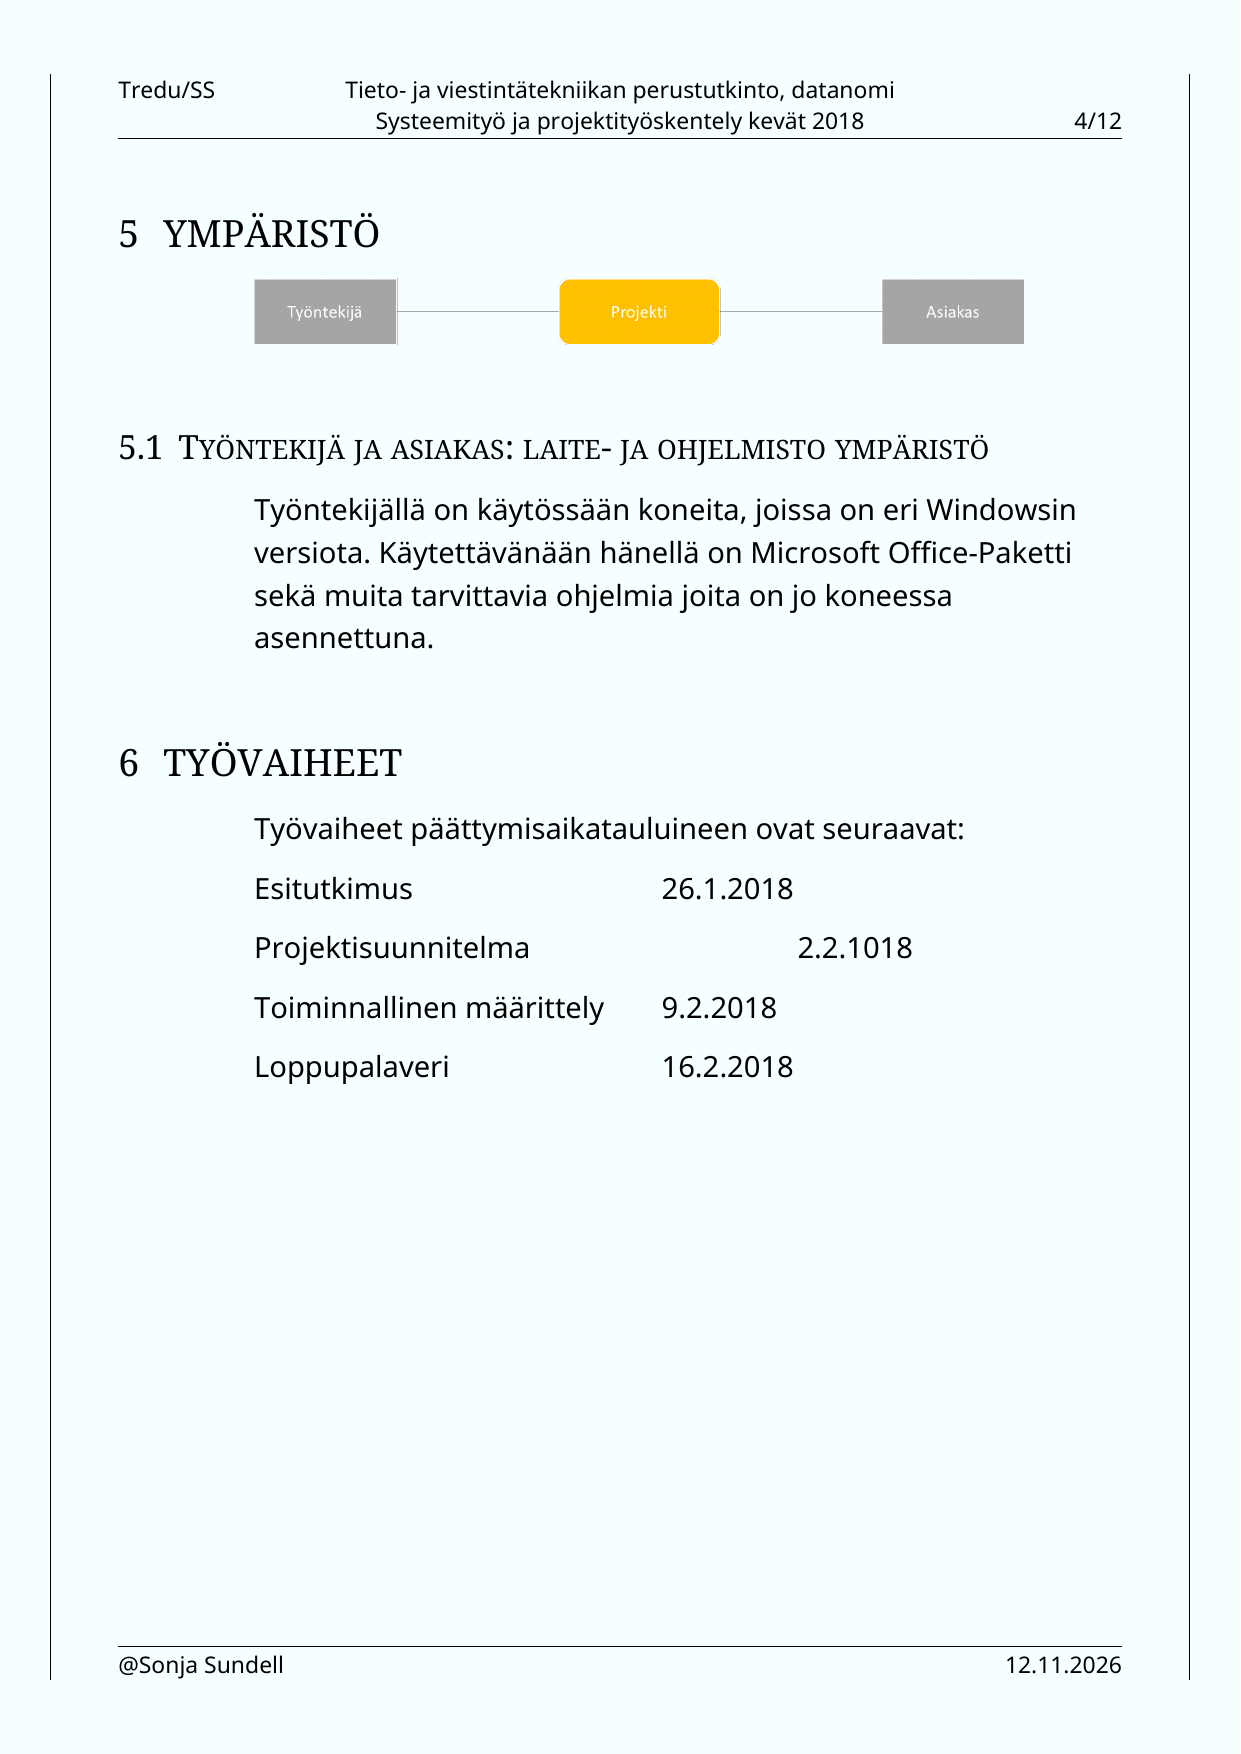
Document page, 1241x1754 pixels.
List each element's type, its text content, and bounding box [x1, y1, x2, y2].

picture [253, 278, 1025, 345]
text Ympäristö [118, 207, 1122, 258]
text Työntekijällä on käytössään koneita, joissa on eri Windowsin versiota. Käytettävänään hänellä on Microsoft Office-Paketti sekä muita tarvittavia ohjelmia joita on jo koneessa asennettuna. [254, 489, 1122, 657]
text Toiminnallinen määrittely 9.2.2018 [254, 987, 1122, 1027]
text Työvaiheet päättymisaikatauluineen ovat seuraavat: [254, 808, 1122, 848]
text Loppupalaveri 16.2.2018 [254, 1046, 1122, 1086]
text Projektisuunnitelma 2.2.1018 [254, 927, 1122, 967]
text Työvaiheet [118, 737, 1122, 788]
text Työntekijä ja asiakas: laite- ja ohjelmisto ympäristö [118, 424, 1122, 469]
text Esitutkimus 26.1.2018 [254, 868, 1122, 908]
